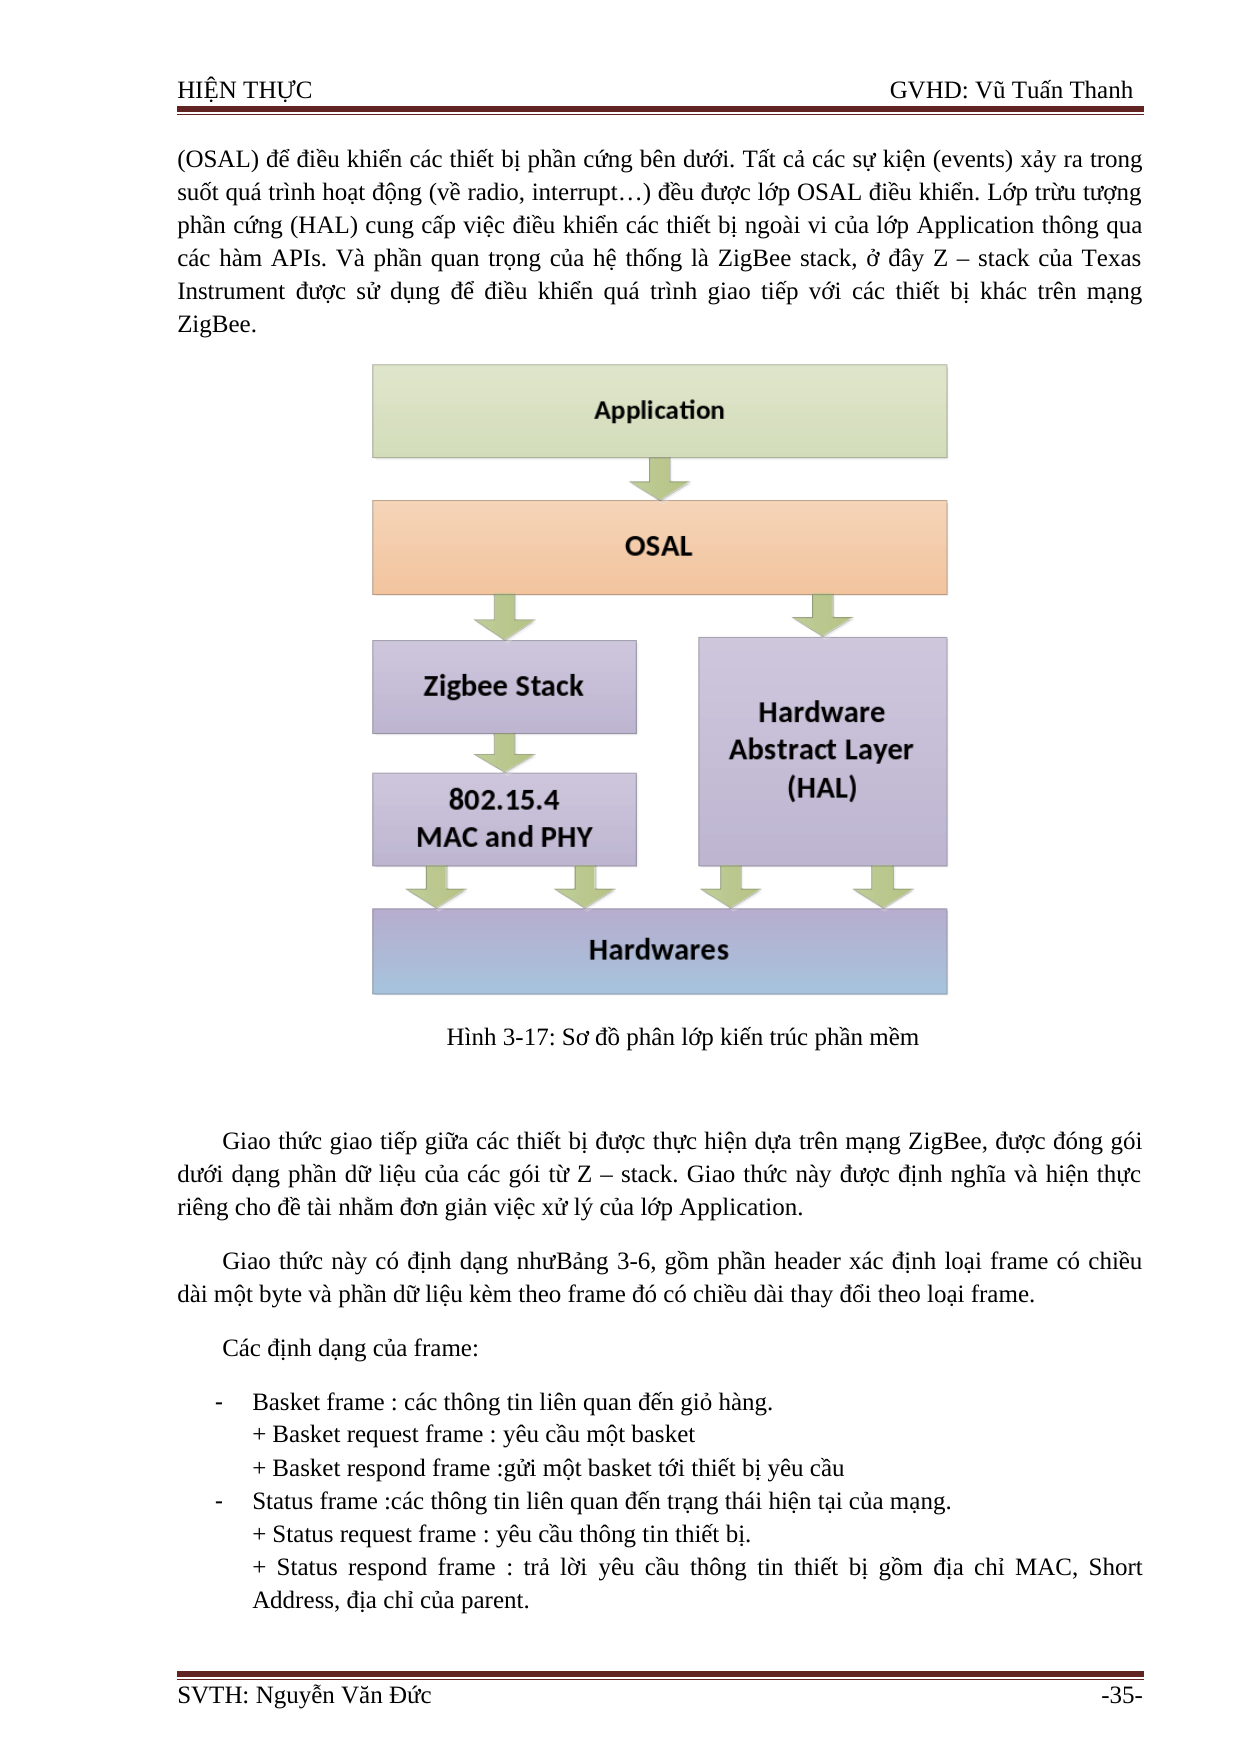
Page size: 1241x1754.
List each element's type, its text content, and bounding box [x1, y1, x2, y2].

list Basket frame : các thông tin liên quan đến giỏ hàng. [214, 1386, 1144, 1415]
list + Status respond frame : trả lời yêu cầu thông tin thiết bị gồm địa chỉ MAC, Short Address, địa chỉ của parent. [252, 1552, 1144, 1613]
list + Status request frame : yêu cầu thông tin thiết bị. [252, 1519, 1144, 1547]
list + Basket respond frame :gửi một basket tới thiết bị yêu cầu [252, 1453, 1144, 1481]
list + Basket request frame : yêu cầu một basket [252, 1419, 1144, 1448]
list Status frame :các thông tin liên quan đến trạng thái hiện tại của mạng. [214, 1486, 1144, 1514]
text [177, 144, 1144, 338]
text Giao thức giao tiếp giữa các thiết bị được thực hiện dựa trên mạng ZigBee, được đóng gói dưới dạng phần dữ liệu của các gói từ Z – stack. Giao thức này được định nghĩa và hiện thực riêng cho đề tài nhằm đơn giản việc xử lý của lớp Application. [177, 1126, 1144, 1221]
text Các định dạng của frame: [177, 1333, 1144, 1361]
